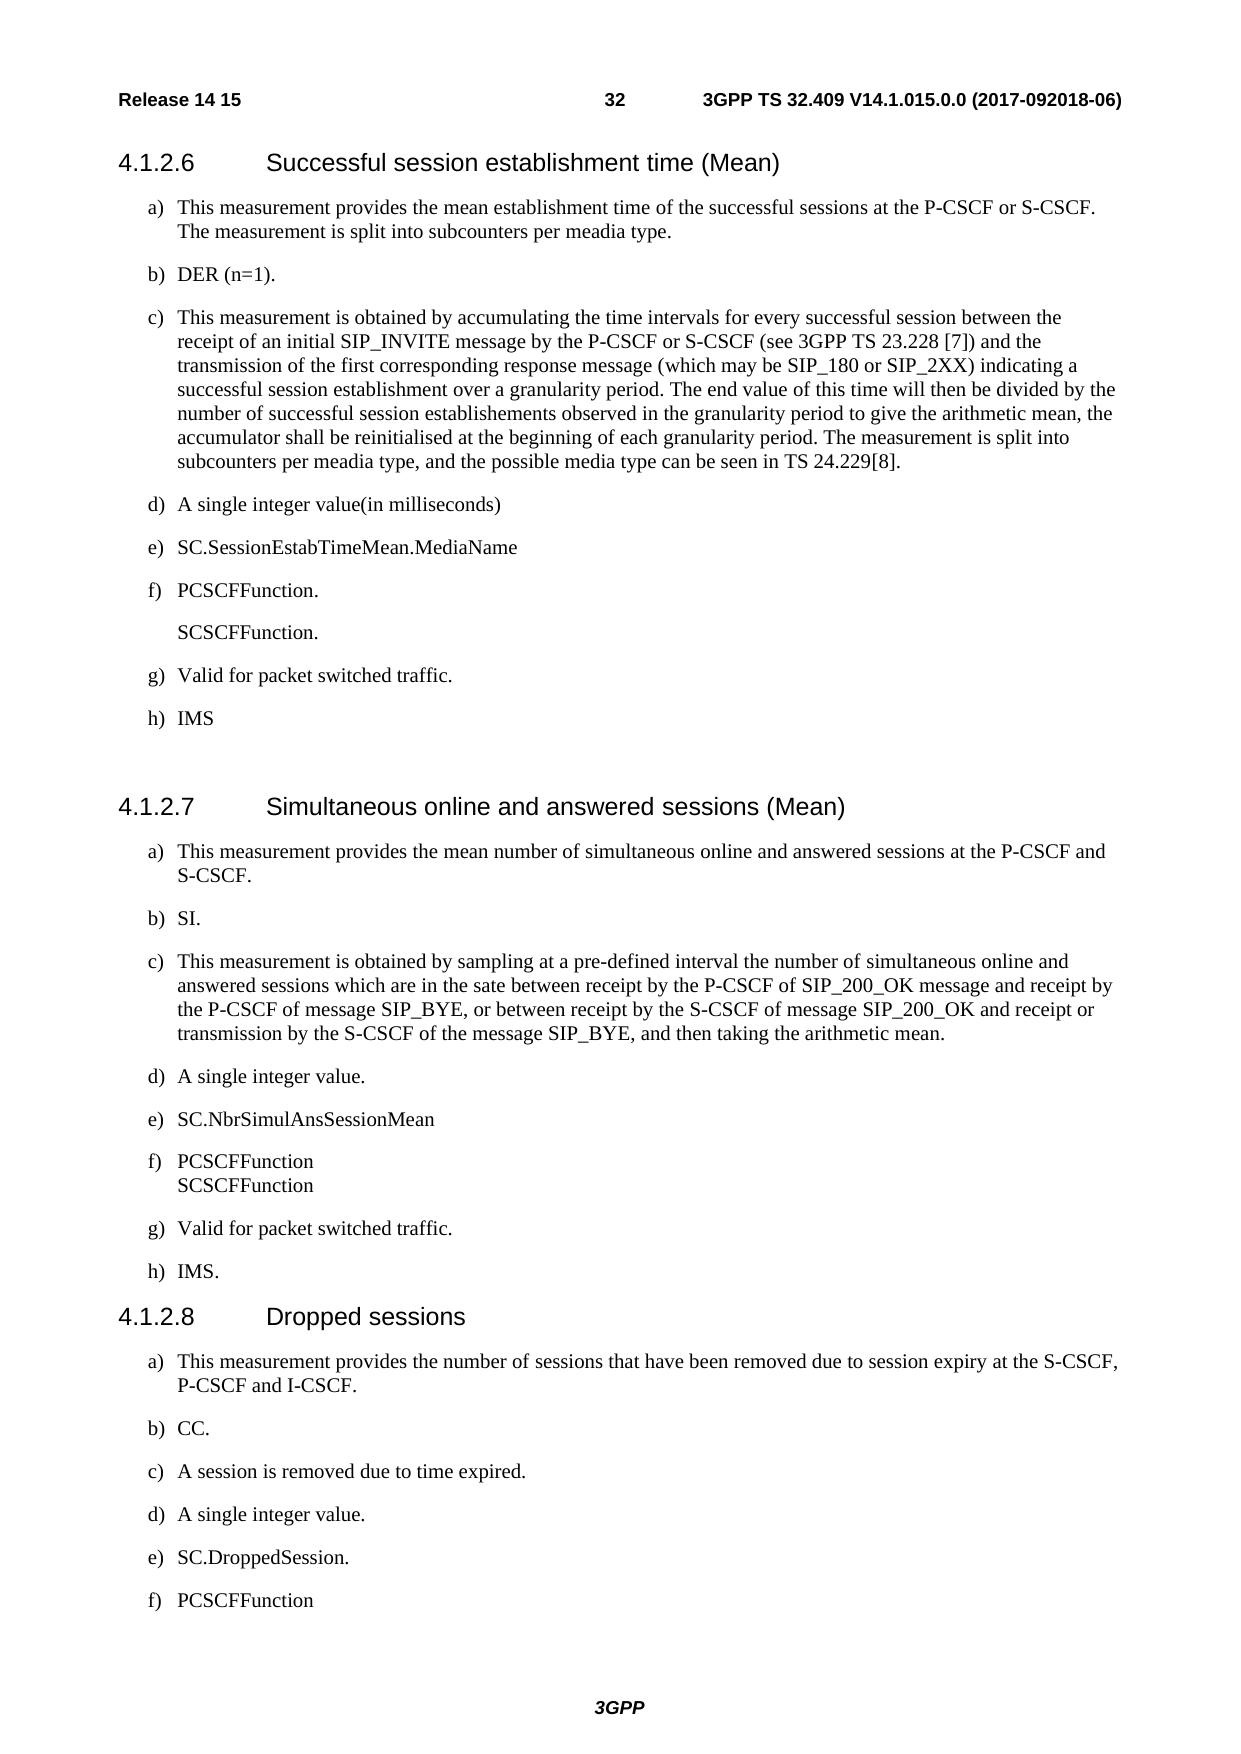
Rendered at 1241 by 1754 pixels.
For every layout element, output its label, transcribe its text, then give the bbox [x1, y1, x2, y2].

list A single integer value. [148, 1064, 1122, 1088]
list CC. [148, 1416, 1122, 1440]
list SC.SessionEstabTimeMean.MediaName [148, 535, 1122, 559]
list DER (n=1). [148, 262, 1122, 286]
list SC.DroppedSession. [148, 1545, 1122, 1569]
list PCSCFFunction SCSCFFunction [148, 1149, 1122, 1197]
list Valid for packet switched traffic. [148, 1216, 1122, 1240]
list IMS. [148, 1259, 1122, 1283]
list SCSCFFunction. [177, 620, 1122, 644]
list This measurement is obtained by sampling at a pre-defined interval the number of simultaneous online and answered sessions which are in the sate between receipt by the P-CSCF of SIP_200_OK message and receipt by the P-CSCF of message SIP_BYE, or between receipt by the S-CSCF of message SIP_200_OK and receipt or transmission by the S-CSCF of the message SIP_BYE, and then taking the arithmetic mean. [148, 949, 1122, 1045]
list A single integer value(in milliseconds) [148, 492, 1122, 516]
list SC.NbrSimulAnsSessionMean [148, 1107, 1122, 1131]
list A session is removed due to time expired. [148, 1459, 1122, 1483]
list IMS [148, 706, 1122, 730]
subtitle 4.1.2.6 Successful session establishment time (Mean) [118, 147, 1122, 176]
subtitle 4.1.2.8 Dropped sessions [118, 1302, 1122, 1331]
list This measurement provides the number of sessions that have been removed due to session expiry at the S-CSCF, P-CSCF and I-CSCF. [148, 1349, 1122, 1397]
list This measurement is obtained by accumulating the time intervals for every successful session between the receipt of an initial SIP_INVITE message by the P-CSCF or S-CSCF (see 3GPP TS 23.228 [7]) and the transmission of the first corresponding response message (which may be SIP_180 or SIP_2XX) indicating a successful session establishment over a granularity period. The end value of this time will then be divided by the number of successful session establishements observed in the granularity period to give the arithmetic mean, the accumulator shall be reinitialised at the beginning of each granularity period. The measurement is split into subcounters per meadia type, and the possible media type can be seen in TS 24.229[8]. [148, 305, 1122, 473]
list PCSCFFunction. [148, 577, 1122, 602]
list SI. [148, 906, 1122, 930]
list Valid for packet switched traffic. [148, 663, 1122, 687]
list A single integer value. [148, 1502, 1122, 1526]
list This measurement provides the mean establishment time of the successful sessions at the P-CSCF or S-CSCF. The measurement is split into subcounters per meadia type. [148, 195, 1122, 243]
list PCSCFFunction [148, 1587, 1122, 1612]
subtitle 4.1.2.7 Simultaneous online and answered sessions (Mean) [118, 792, 1122, 820]
list This measurement provides the mean number of simultaneous online and answered sessions at the P-CSCF and S-CSCF. [148, 839, 1122, 887]
